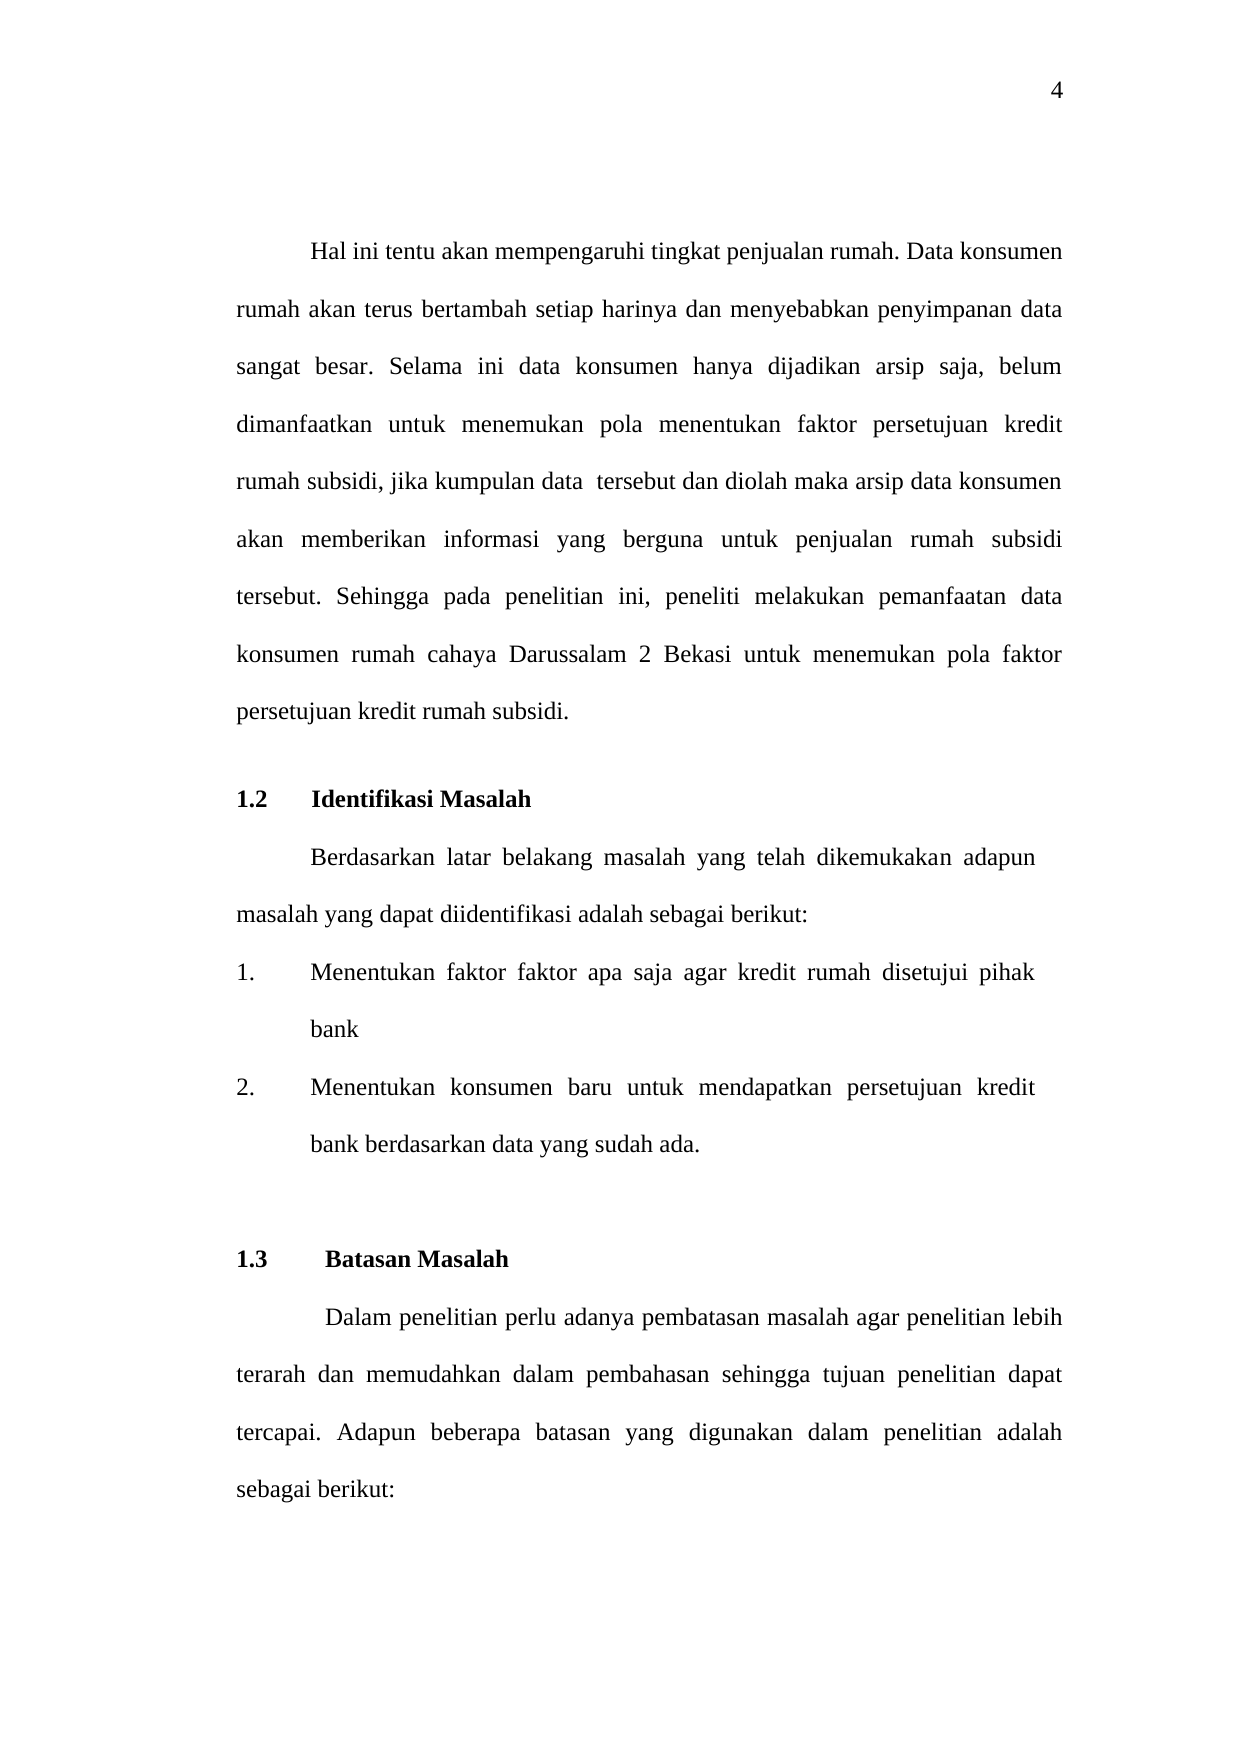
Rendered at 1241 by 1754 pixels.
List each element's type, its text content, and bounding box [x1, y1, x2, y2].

subtitle 1.2 Identifikasi Masalah [236, 784, 1063, 813]
text Dalam penelitian perlu adanya pembatasan masalah agar penelitian lebih terarah dan memudahkan dalam pembahasan sehingga tujuan penelitian dapat tercapai. Adapun beberapa batasan yang digunakan dalam penelitian adalah sebagai berikut: [236, 1302, 1063, 1503]
text Berdasarkan latar belakang masalah yang telah dikemukakan adapun masalah yang dapat diidentifikasi adalah sebagai berikut: [236, 842, 1035, 928]
list Menentukan konsumen baru untuk mendapatkan persetujuan kredit bank berdasarkan data yang sudah ada. [236, 1072, 1035, 1158]
list Menentukan faktor faktor apa saja agar kredit rumah disetujui pihak bank [236, 957, 1035, 1043]
text Hal ini tentu akan mempengaruhi tingkat penjualan rumah. Data konsumen rumah akan terus bertambah setiap harinya dan menyebabkan penyimpanan data sangat besar. Selama ini data konsumen hanya dijadikan arsip saja, belum dimanfaatkan untuk menemukan pola menentukan faktor persetujuan kredit rumah subsidi, jika kumpulan data tersebut dan diolah maka arsip data konsumen akan memberikan informasi yang berguna untuk penjualan rumah subsidi tersebut. Sehingga pada penelitian ini, peneliti melakukan pemanfaatan data konsumen rumah cahaya Darussalam 2 Bekasi untuk menemukan pola faktor persetujuan kredit rumah subsidi. [236, 236, 1063, 725]
subtitle 1.3 Batasan Masalah [236, 1244, 1063, 1273]
